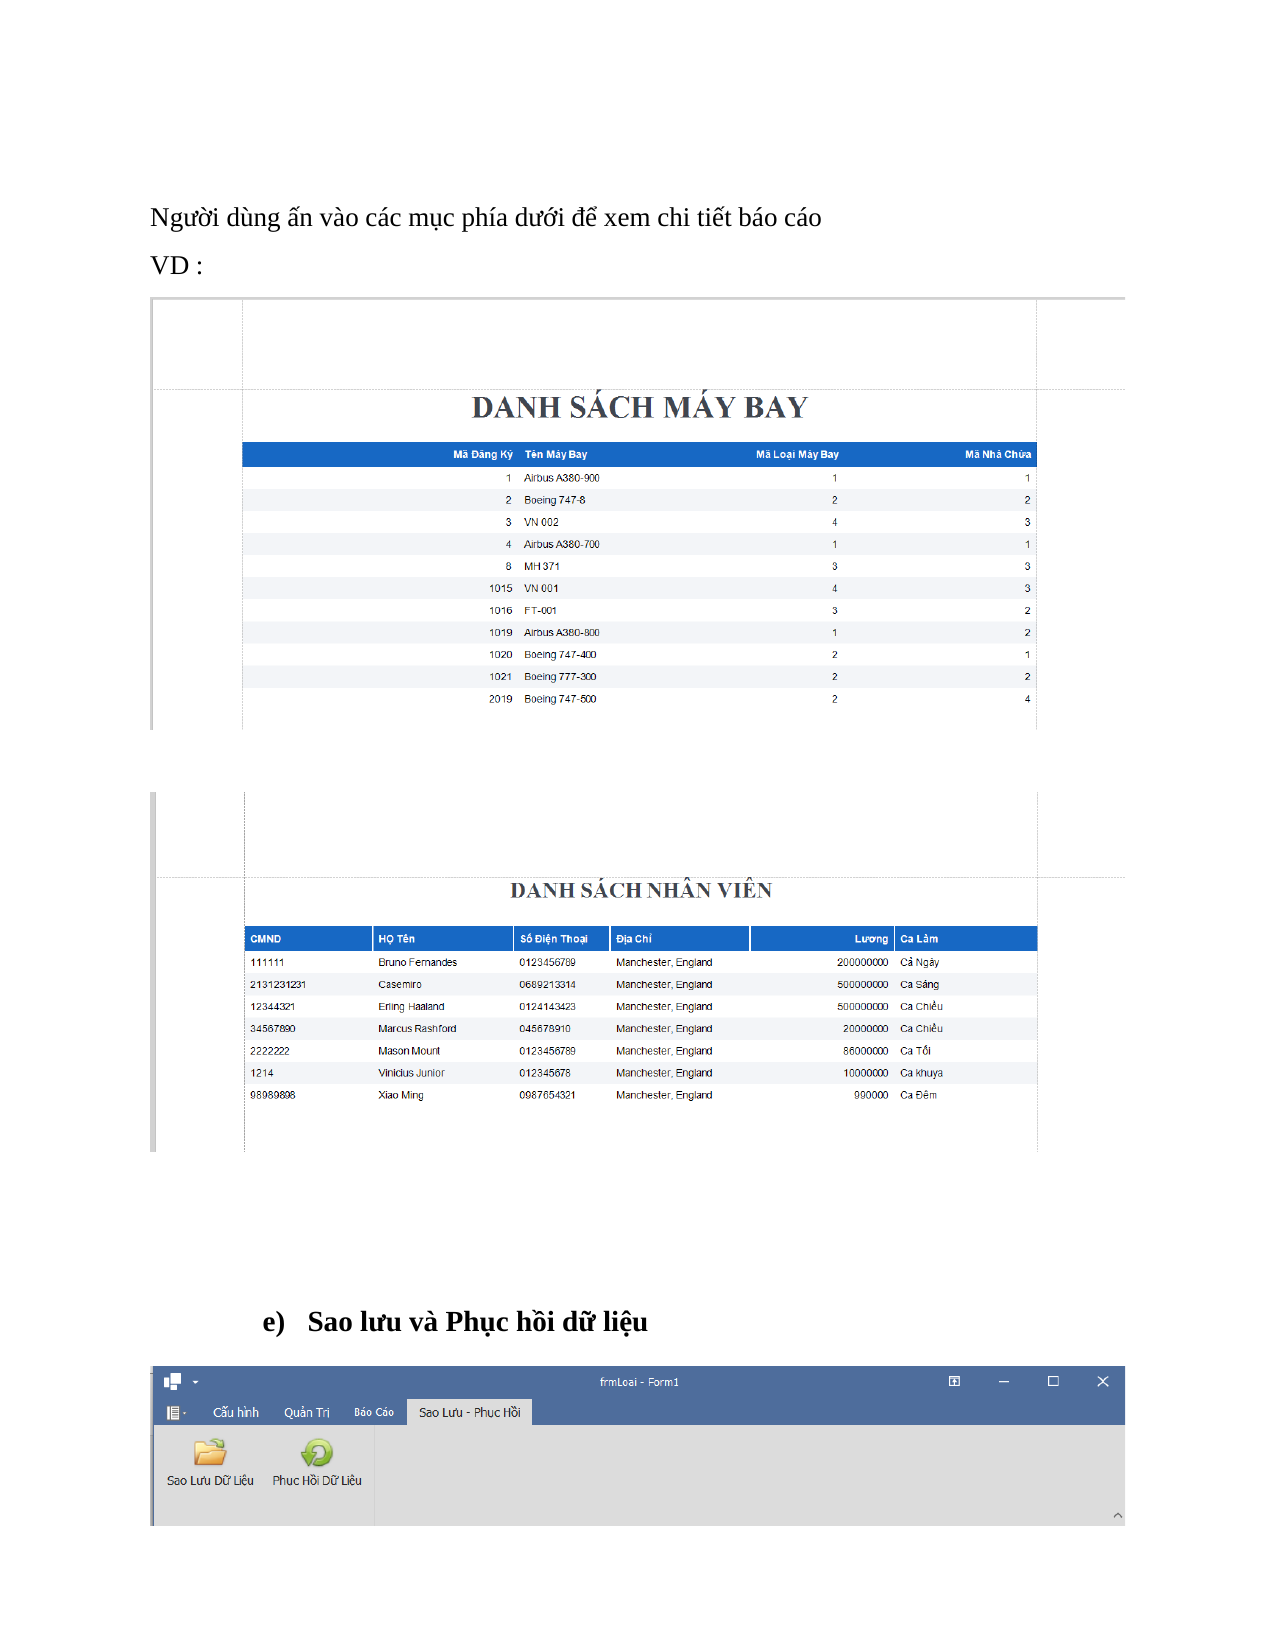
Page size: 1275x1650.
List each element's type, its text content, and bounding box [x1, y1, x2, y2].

text Người dùng ấn vào các mục phía dưới để xem chi tiết báo cáo [150, 201, 1125, 232]
list Sao lưu và Phục hồi dữ liệu [262, 1304, 1125, 1338]
picture [150, 297, 1125, 730]
picture [150, 792, 1125, 1152]
text VD : [150, 249, 1125, 280]
picture [150, 1366, 1125, 1526]
